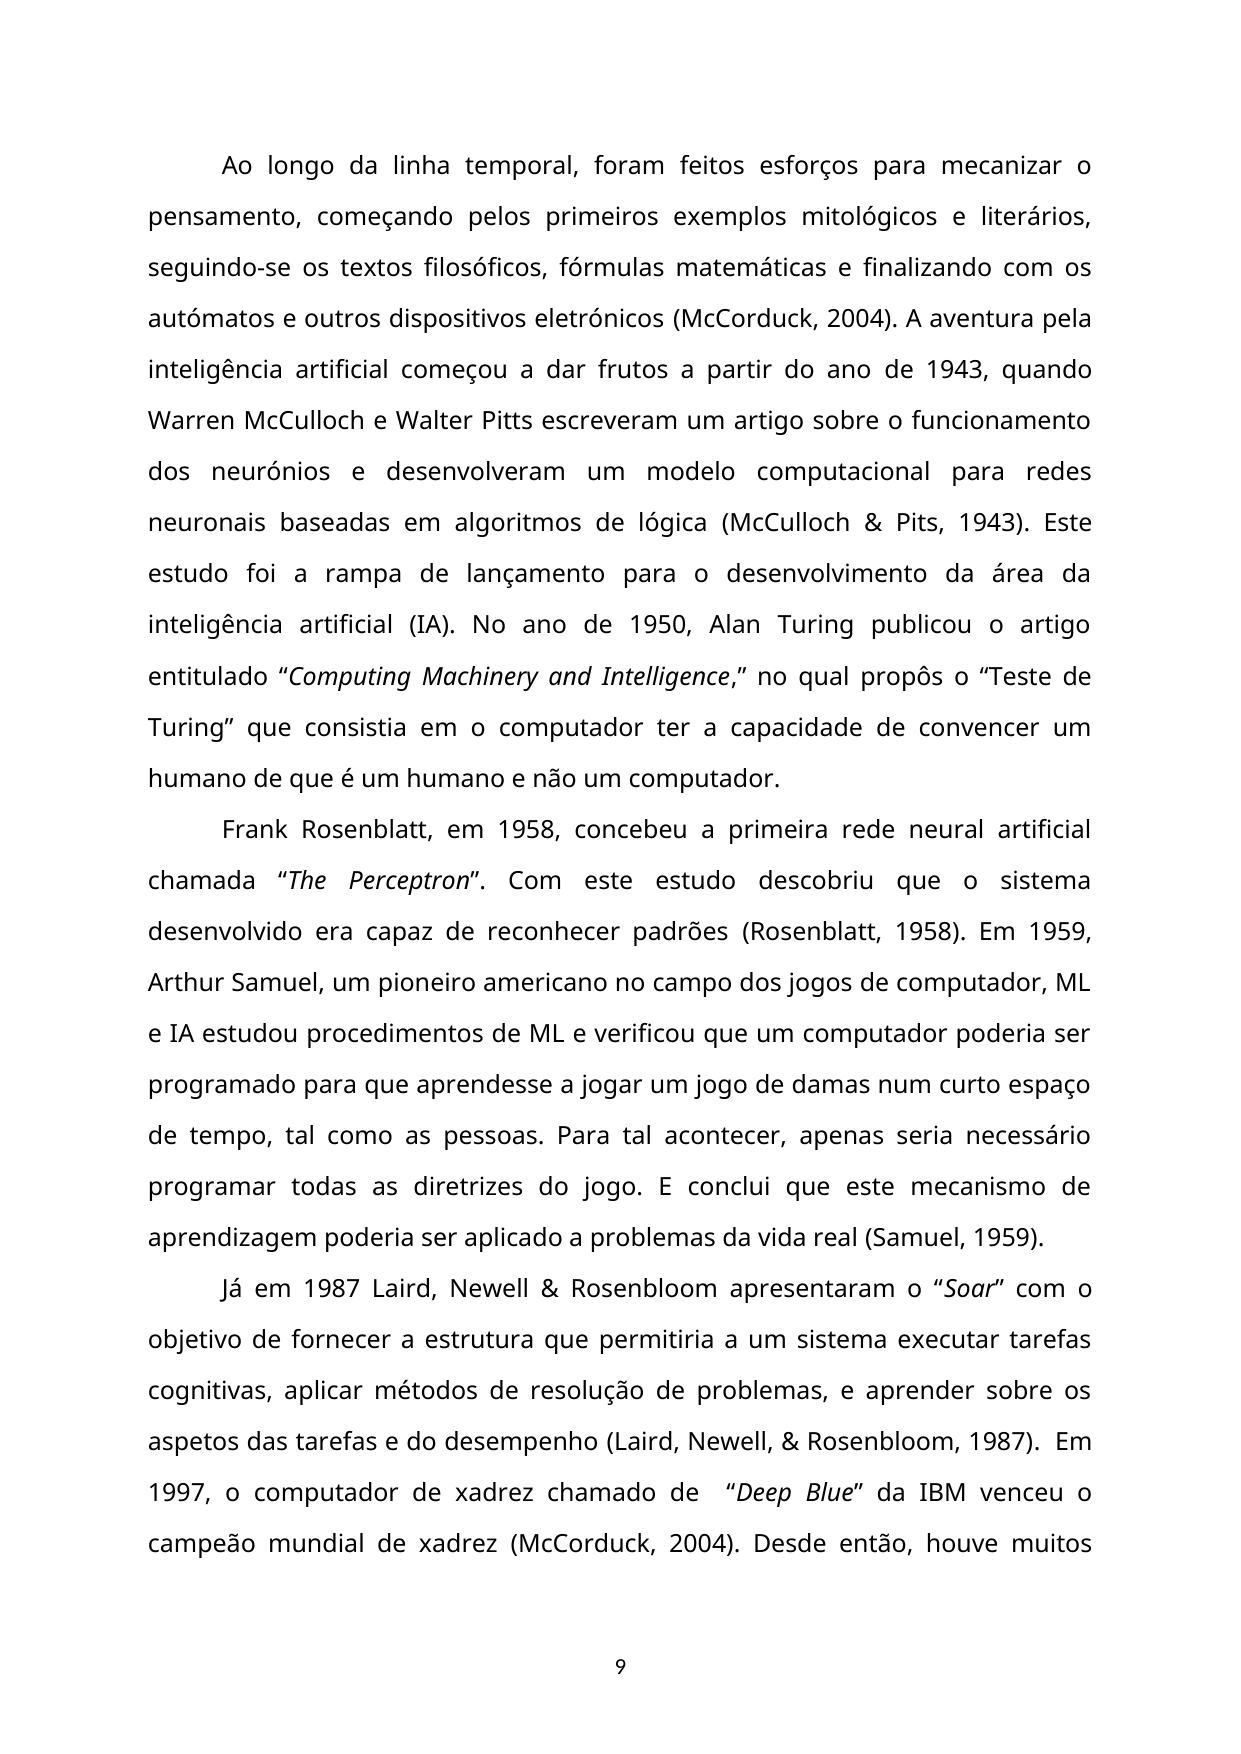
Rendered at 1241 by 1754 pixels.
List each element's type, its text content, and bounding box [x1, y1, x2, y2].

text Frank Rosenblatt, em 1958, concebeu a primeira rede neural artificial chamada “The Perceptron”. Com este estudo descobriu que o sistema desenvolvido era capaz de reconhecer padrões (Rosenblatt, 1958). Em 1959, Arthur Samuel, um pioneiro americano no campo dos jogos de computador, ML e IA estudou procedimentos de ML e verificou que um computador poderia ser programado para que aprendesse a jogar um jogo de damas num curto espaço de tempo, tal como as pessoas. Para tal acontecer, apenas seria necessário programar todas as diretrizes do jogo. E conclui que este mecanismo de aprendizagem poderia ser aplicado a problemas da vida real (Samuel, 1959). [148, 811, 1092, 1254]
text Ao longo da linha temporal, foram feitos esforços para mecanizar o pensamento, começando pelos primeiros exemplos mitológicos e literários, seguindo-se os textos filosóficos, fórmulas matemáticas e finalizando com os autómatos e outros dispositivos eletrónicos (McCorduck, 2004). A aventura pela inteligência artificial começou a dar frutos a partir do ano de 1943, quando Warren McCulloch e Walter Pitts escreveram um artigo sobre o funcionamento dos neurónios e desenvolveram um modelo computacional para redes neuronais baseadas em algoritmos de lógica (McCulloch & Pits, 1943). Este estudo foi a rampa de lançamento para o desenvolvimento da área da inteligência artificial (IA). No ano de 1950, Alan Turing publicou o artigo entitulado “Computing Machinery and Intelligence,” no qual propôs o “Teste de Turing” que consistia em o computador ter a capacidade de convencer um humano de que é um humano e não um computador. [148, 148, 1092, 794]
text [148, 1271, 1092, 1560]
